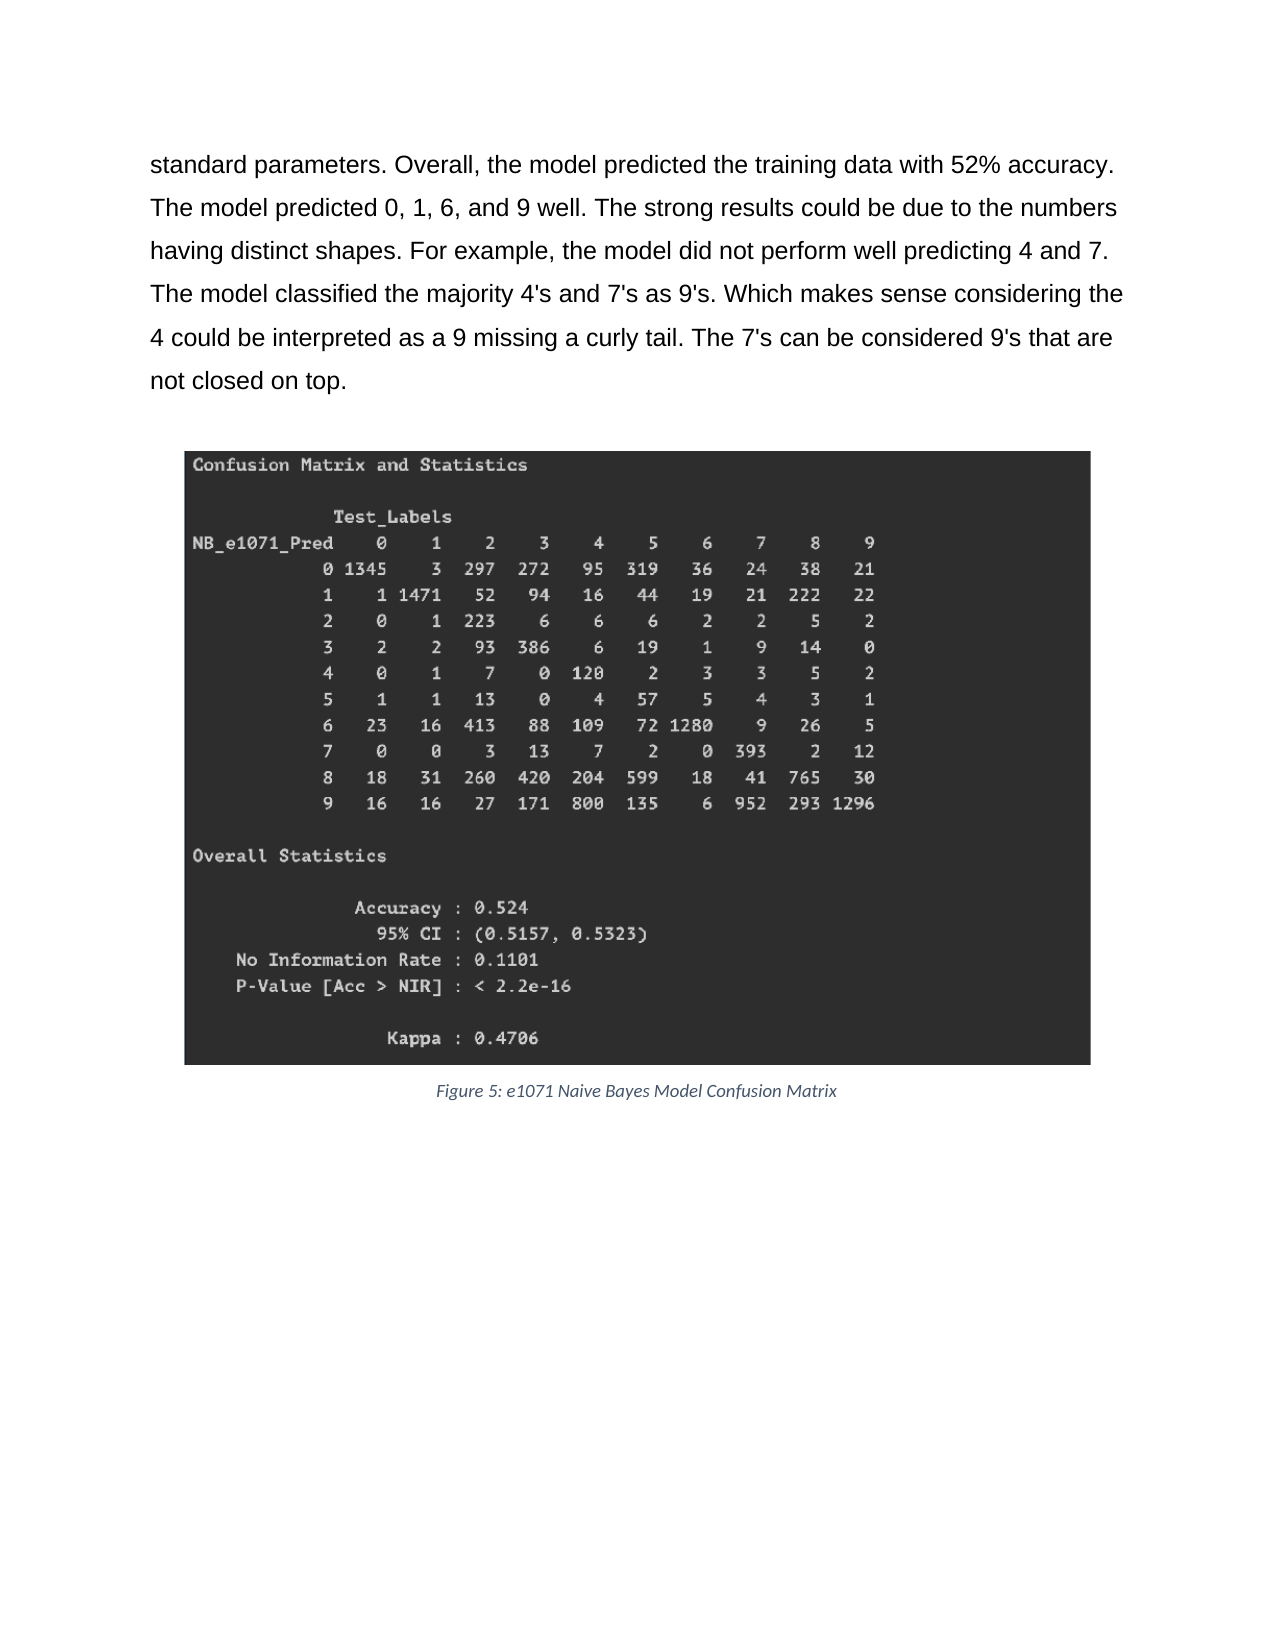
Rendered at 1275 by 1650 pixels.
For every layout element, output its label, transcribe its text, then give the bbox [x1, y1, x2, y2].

picture [184, 451, 1091, 1065]
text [150, 150, 1125, 394]
